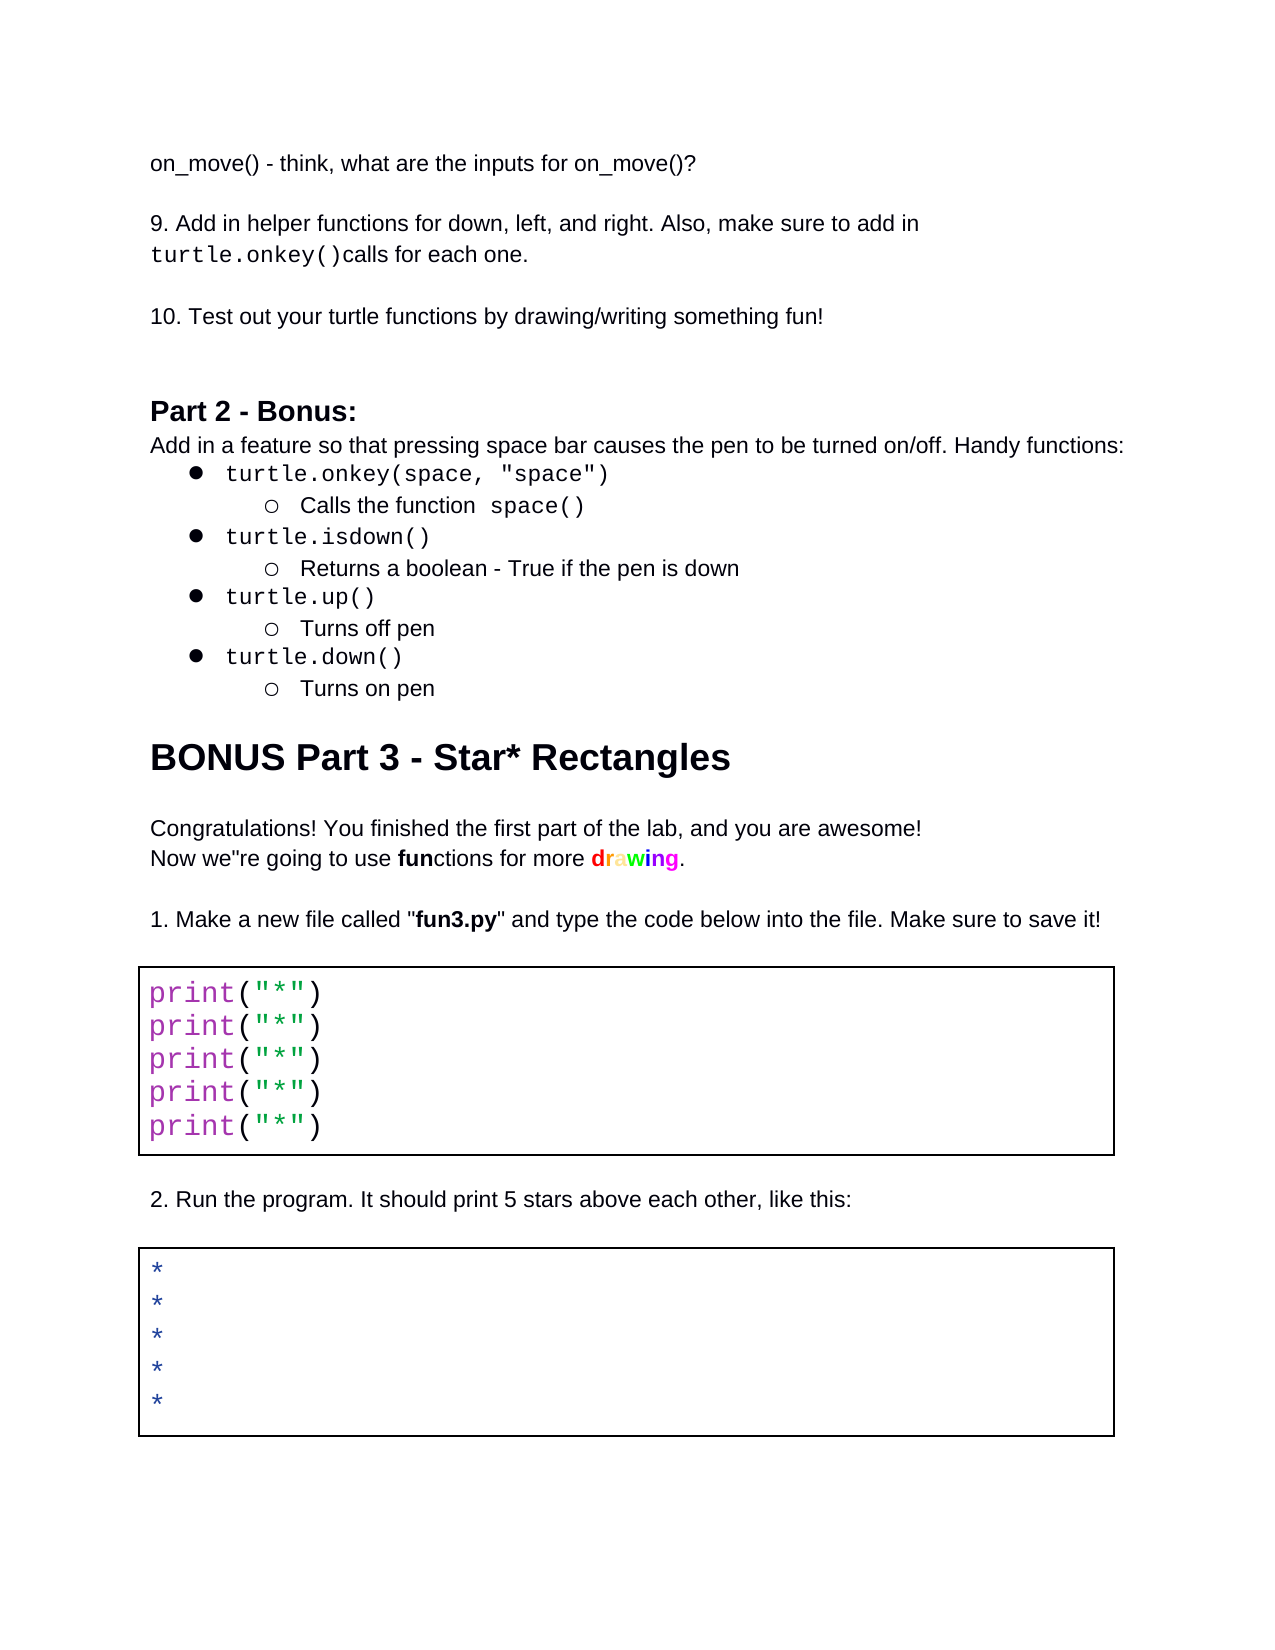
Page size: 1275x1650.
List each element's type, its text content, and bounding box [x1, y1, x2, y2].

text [150, 150, 1125, 176]
list turtle.down() [187, 645, 1125, 671]
list turtle.onkey(space, "space") [187, 463, 1125, 489]
text 10. Test out your turtle functions by drawing/writing something fun! [150, 303, 1125, 330]
text Part 2 - Bonus: [150, 394, 1125, 427]
list Turns off pen [262, 615, 1125, 641]
list turtle.up() [187, 585, 1125, 611]
list Returns a boolean - True if the pen is down [262, 555, 1125, 581]
text BONUS Part 3 - Star* Rectangles [150, 735, 1125, 778]
list Turns on pen [262, 675, 1125, 701]
table_header print("*") print("*") print("*") print("*") print("*") [140, 968, 1113, 1154]
text 9. Add in helper functions for down, left, and right. Also, make sure to add in turtle.onkey()calls for each one. [150, 210, 1125, 269]
list Calls the function space() [262, 492, 1125, 521]
table_header * * * * * [140, 1249, 1113, 1435]
list turtle.isdown() [187, 525, 1125, 551]
text Add in a feature so that pressing space bar causes the pen to be turned on/off. Handy functions: [150, 432, 1125, 459]
text Congratulations! You finished the first part of the lab, and you are awesome! [150, 815, 1125, 841]
text 2. Run the program. It should print 5 stars above each other, like this: [150, 1186, 1125, 1213]
text Now we"re going to use functions for more drawing. [150, 845, 1125, 872]
text 1. Make a new file called "fun3.py" and type the code below into the file. Make sure to save it! [150, 906, 1125, 932]
